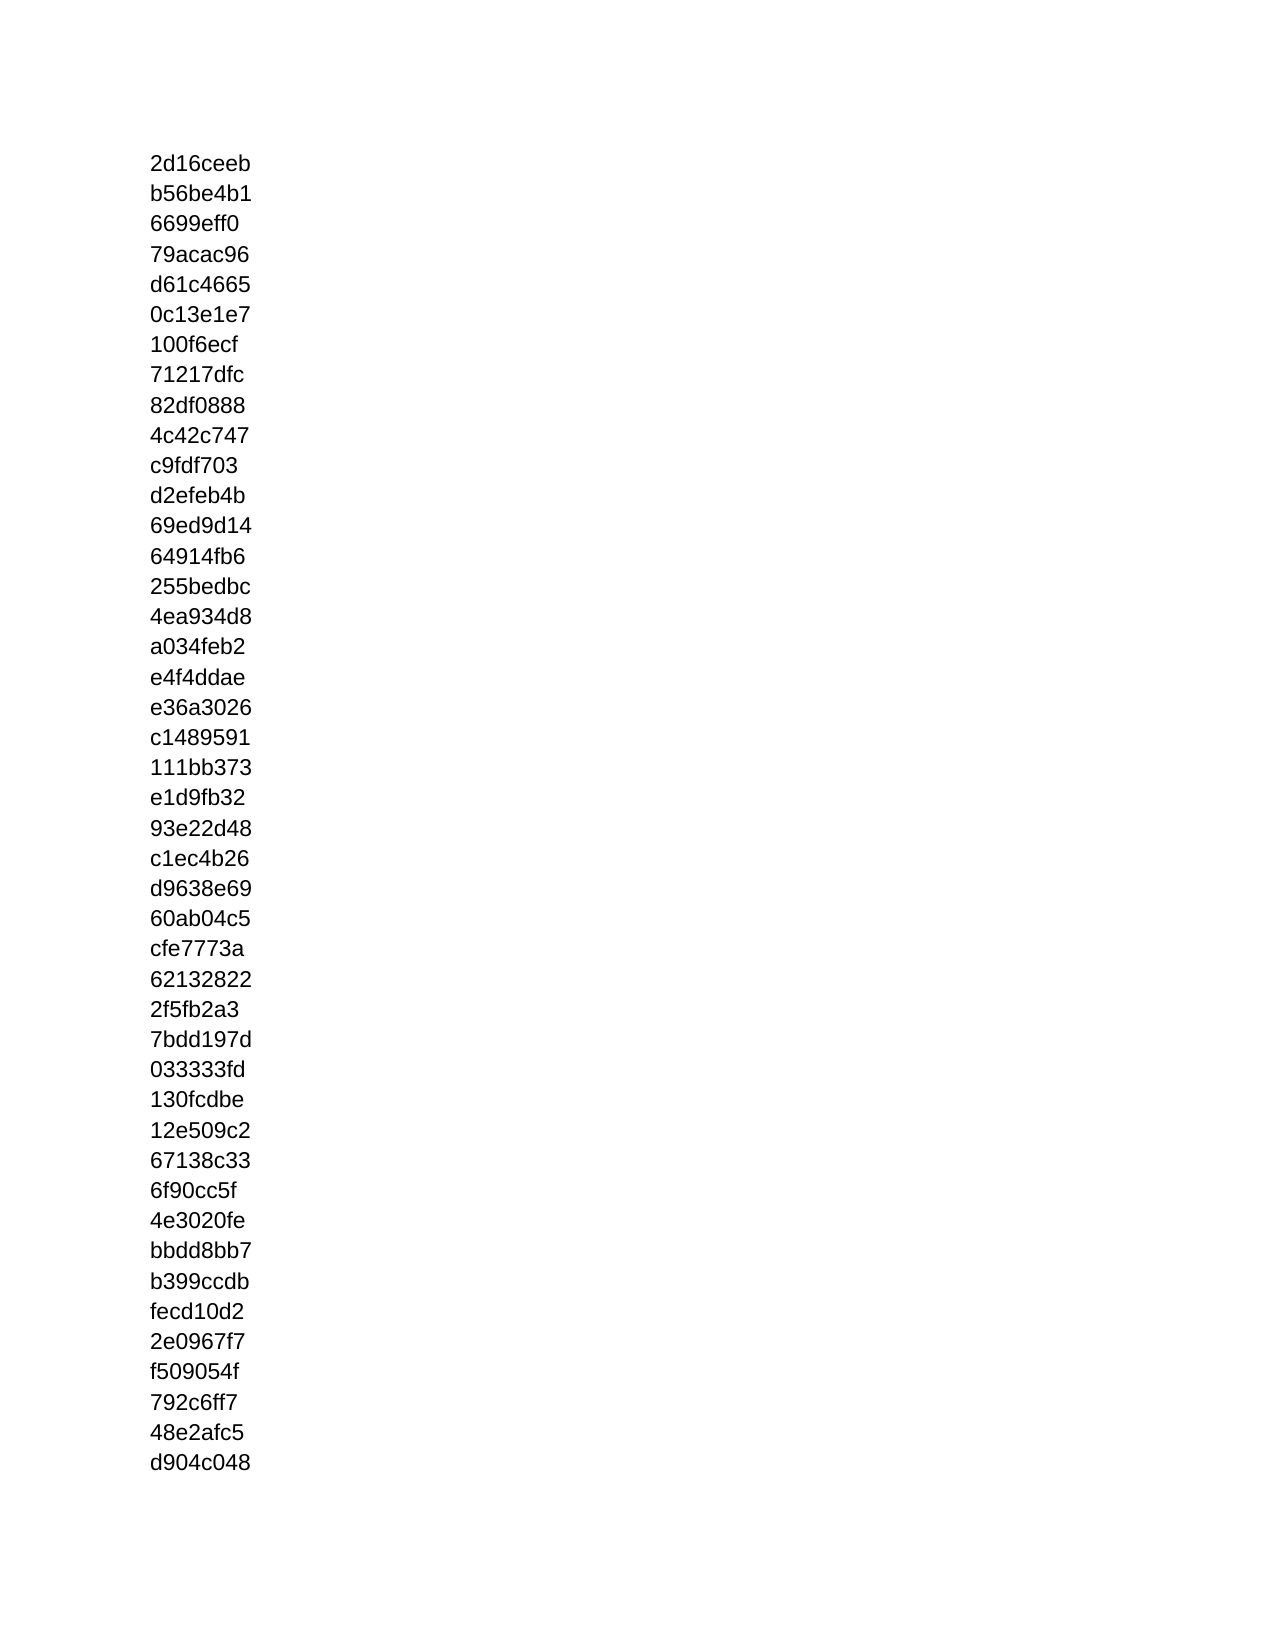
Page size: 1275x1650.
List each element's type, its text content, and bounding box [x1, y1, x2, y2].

text 033333fd [150, 1056, 1125, 1083]
text 2f5fb2a3 [150, 996, 1125, 1022]
text c1ec4b26 [150, 845, 1125, 871]
text 4ea934d8 [150, 603, 1125, 629]
text 792c6ff7 [150, 1388, 1125, 1415]
text 255bedbc [150, 573, 1125, 599]
text 12e509c2 [150, 1117, 1125, 1143]
text 48e2afc5 [150, 1419, 1125, 1445]
text 111bb373 [150, 754, 1125, 781]
text 64914fb6 [150, 543, 1125, 569]
text 60ab04c5 [150, 905, 1125, 932]
text e1d9fb32 [150, 784, 1125, 811]
text 6699eff0 [150, 210, 1125, 237]
text b399ccdb [150, 1268, 1125, 1294]
text d61c4665 [150, 271, 1125, 297]
text 71217dfc [150, 361, 1125, 388]
text d9638e69 [150, 875, 1125, 901]
text c9fdf703 [150, 452, 1125, 478]
text bbdd8bb7 [150, 1237, 1125, 1264]
text 2e0967f7 [150, 1328, 1125, 1354]
text e36a3026 [150, 694, 1125, 720]
text 4e3020fe [150, 1207, 1125, 1234]
text 2d16ceeb [150, 150, 1125, 176]
text 0c13e1e7 [150, 301, 1125, 327]
text fecd10d2 [150, 1298, 1125, 1324]
text d2efeb4b [150, 482, 1125, 509]
text cfe7773a [150, 935, 1125, 962]
text 93e22d48 [150, 814, 1125, 841]
text f509054f [150, 1358, 1125, 1385]
text e4f4ddae [150, 663, 1125, 690]
text 100f6ecf [150, 331, 1125, 358]
text 82df0888 [150, 392, 1125, 418]
text 62132822 [150, 966, 1125, 992]
text c1489591 [150, 724, 1125, 750]
text 67138c33 [150, 1147, 1125, 1173]
text b56be4b1 [150, 180, 1125, 207]
text a034feb2 [150, 633, 1125, 660]
text 130fcdbe [150, 1086, 1125, 1113]
text d904c048 [150, 1449, 1125, 1475]
text 69ed9d14 [150, 512, 1125, 539]
text 7bdd197d [150, 1026, 1125, 1052]
text 79acac96 [150, 241, 1125, 267]
text 4c42c747 [150, 422, 1125, 448]
text 6f90cc5f [150, 1177, 1125, 1203]
